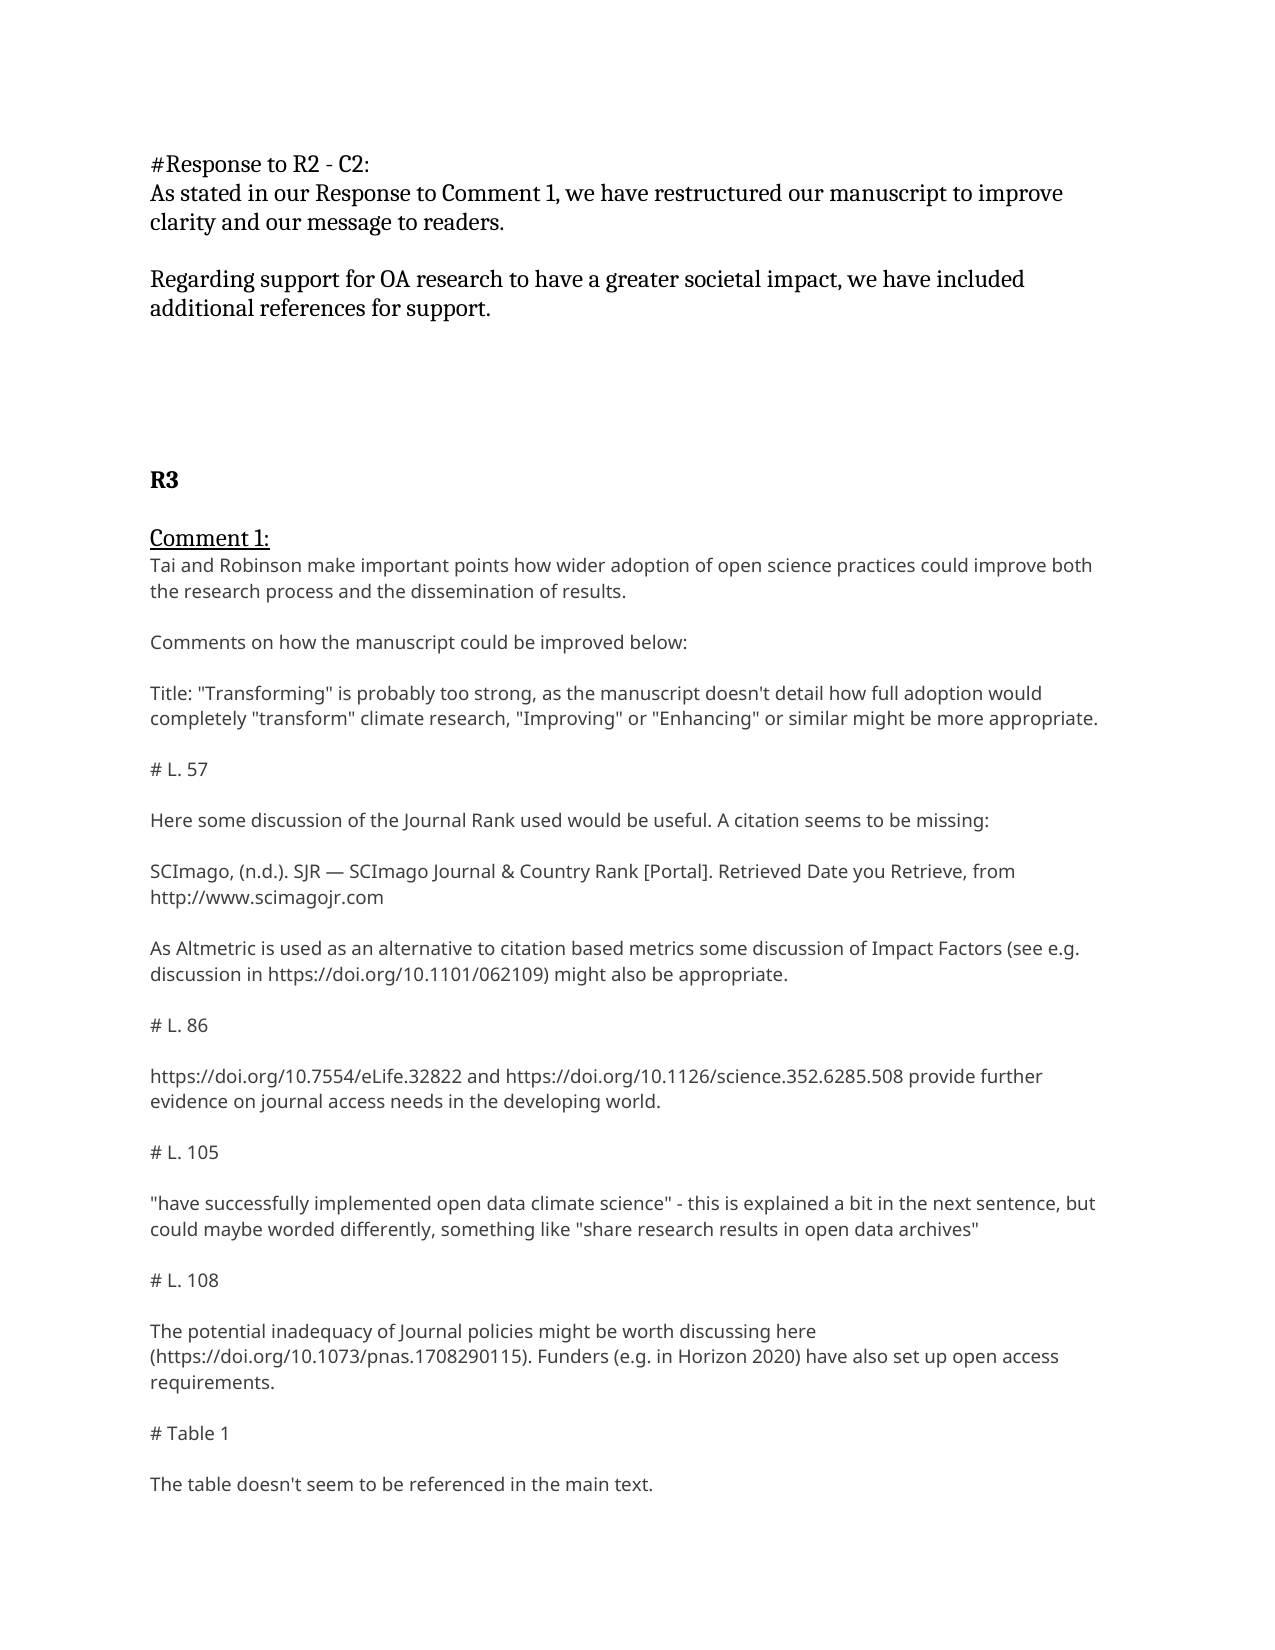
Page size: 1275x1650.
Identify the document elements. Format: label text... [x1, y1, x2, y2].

text Comment 1: [150, 524, 1125, 552]
text #Response to R2 - C2: [150, 150, 1125, 179]
text Regarding support for OA research to have a greater societal impact, we have included additional references for support. [150, 265, 1125, 322]
text R3 [150, 466, 1125, 495]
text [150, 552, 1125, 1497]
text As stated in our Response to Comment 1, we have restructured our manuscript to improve clarity and our message to readers. [150, 179, 1125, 236]
